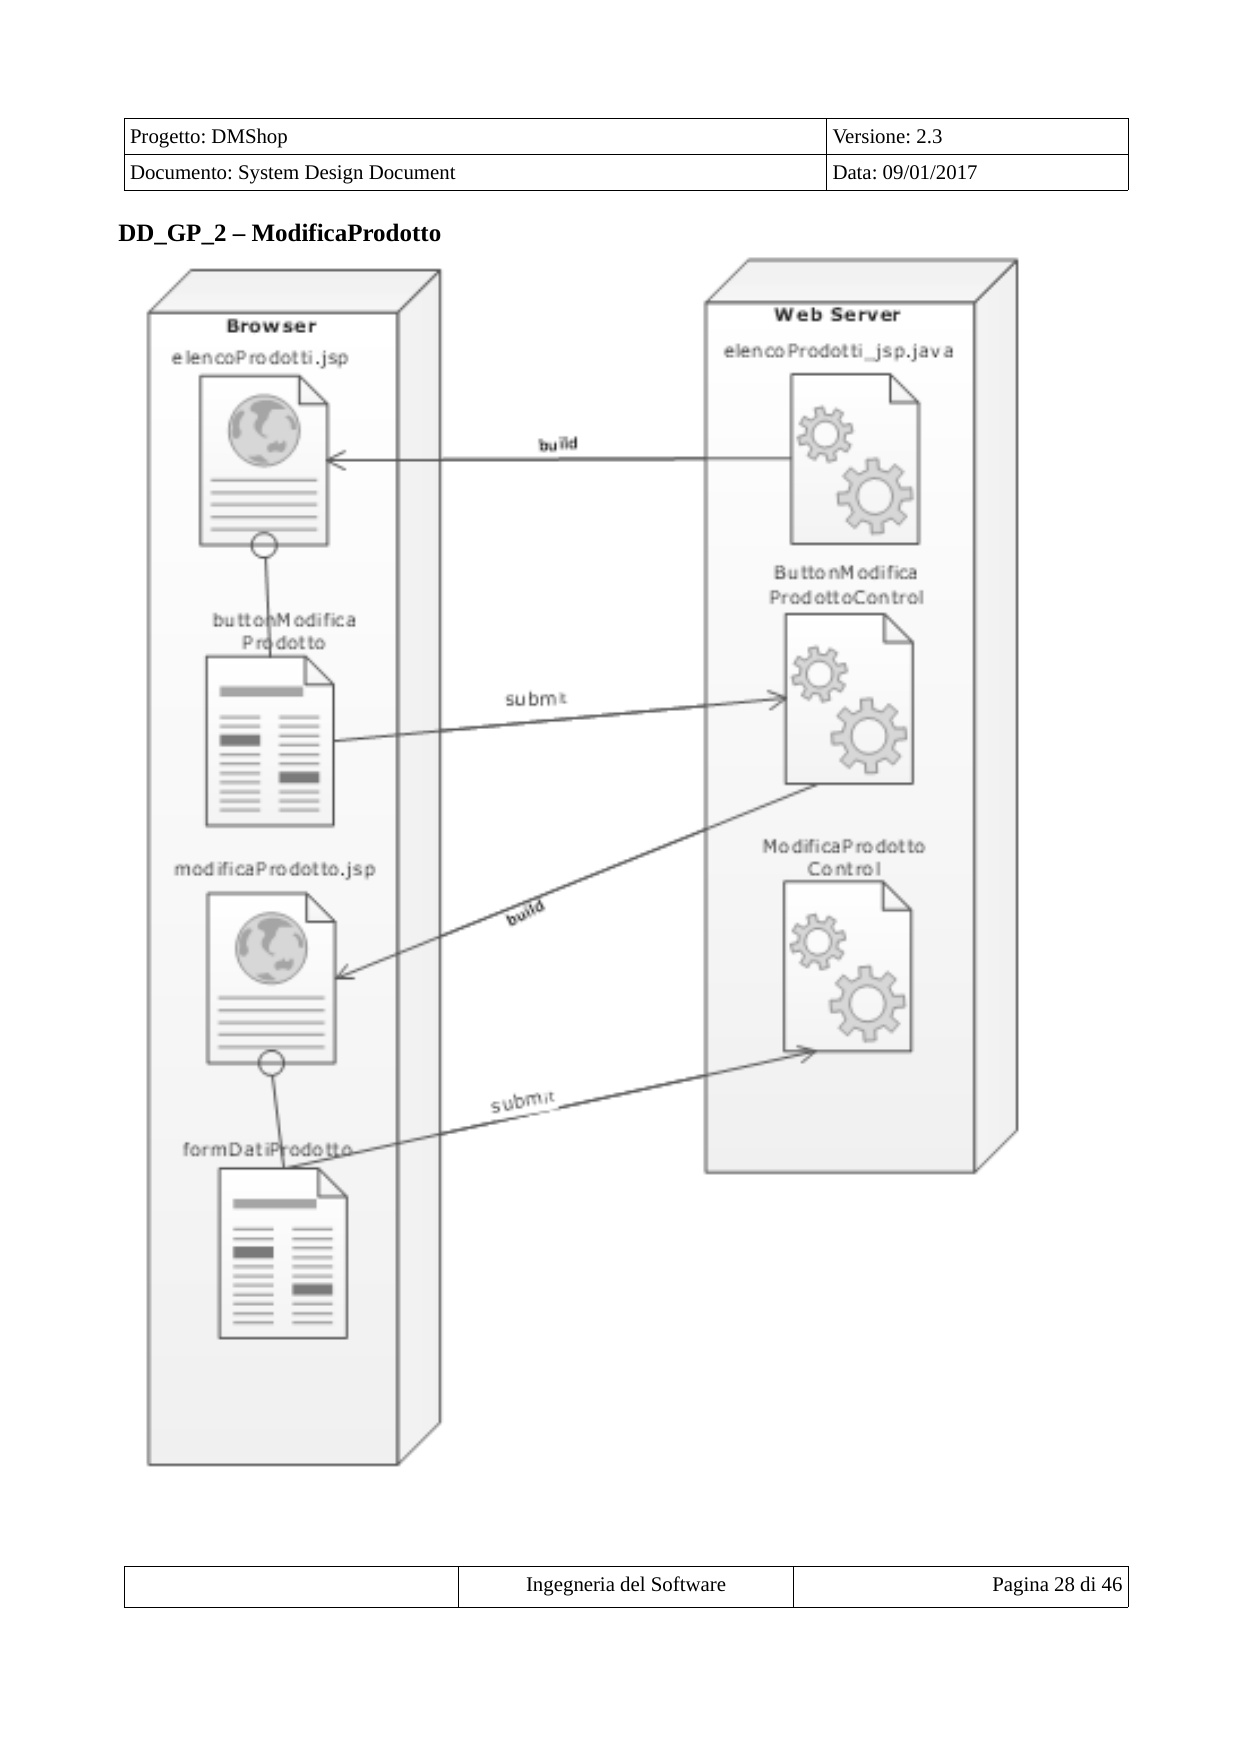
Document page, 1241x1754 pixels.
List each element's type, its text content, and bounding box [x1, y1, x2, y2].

text DD_GP_2 – ModificaProdotto [118, 218, 1122, 247]
picture [118, 247, 1046, 1487]
